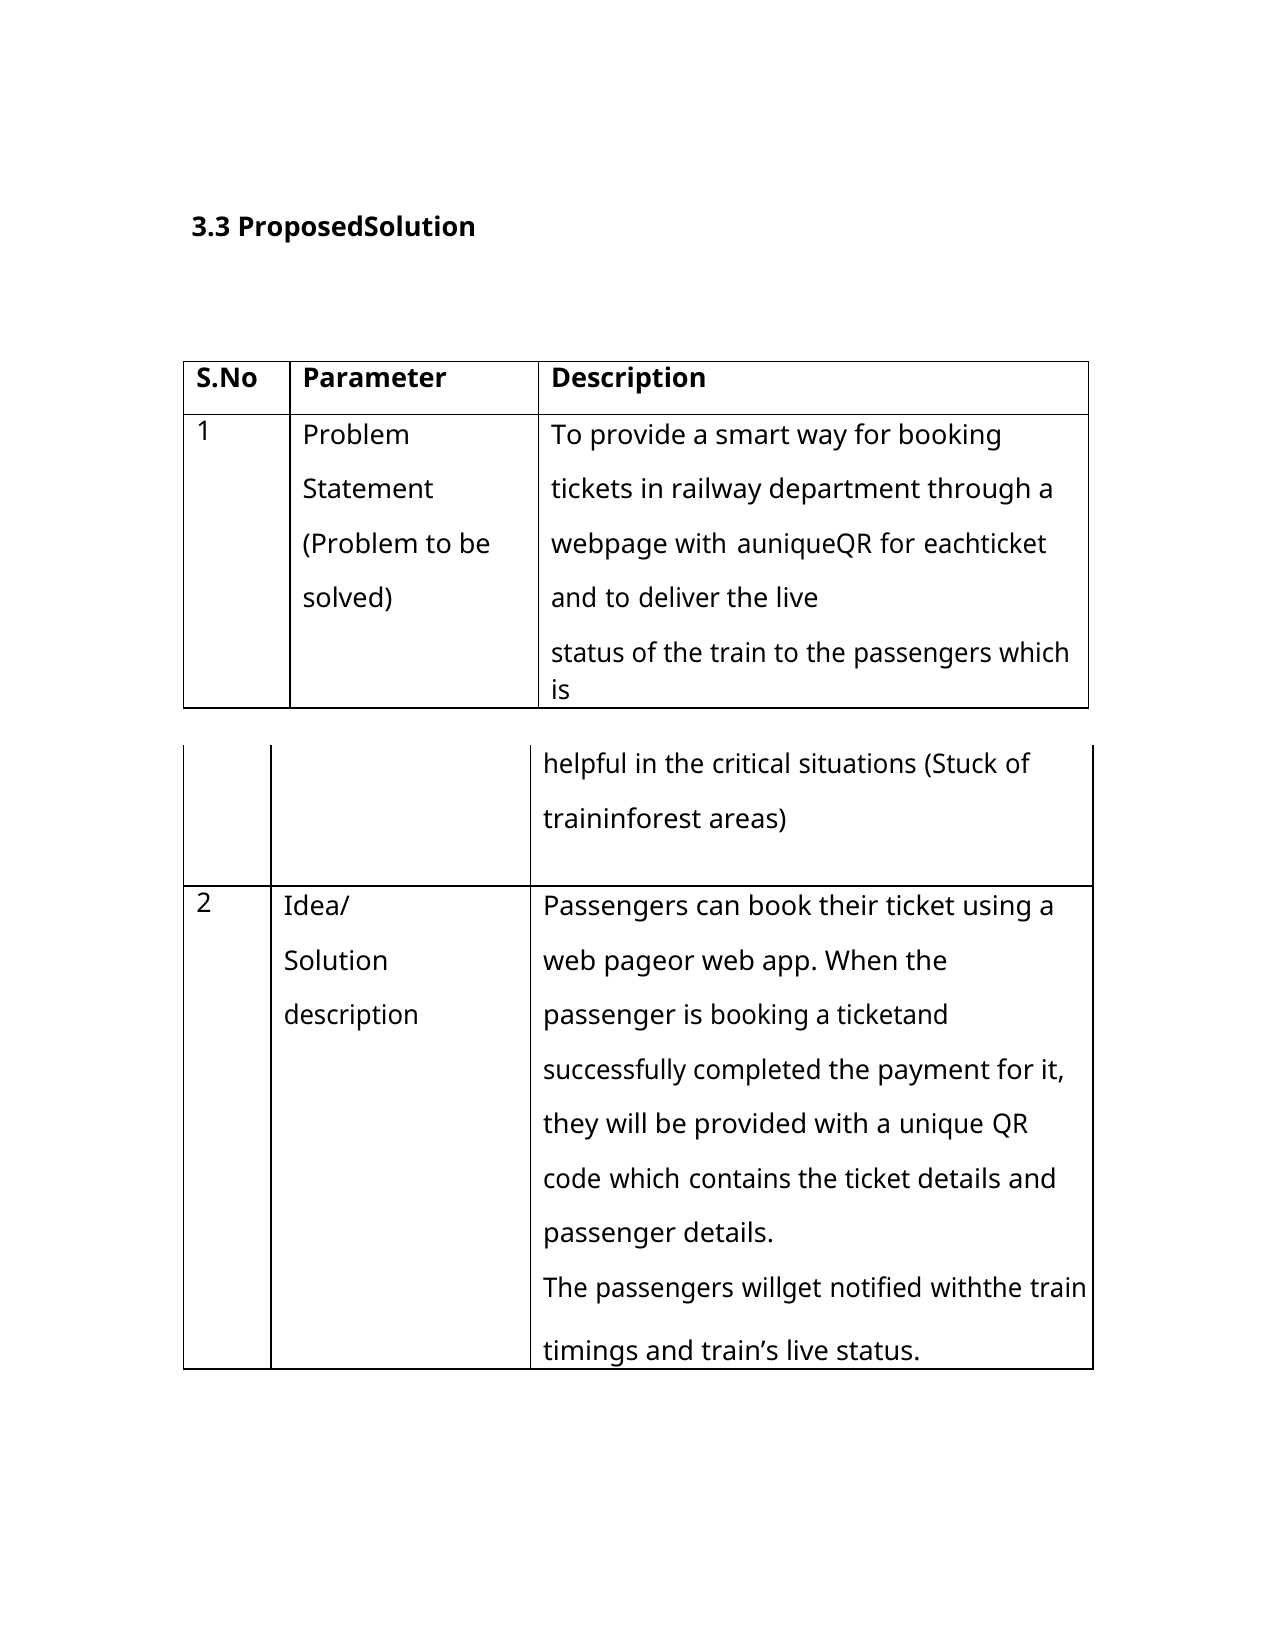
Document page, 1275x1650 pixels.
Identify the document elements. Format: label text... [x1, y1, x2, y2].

table_cell 1 [184, 415, 289, 707]
table_cell To provide a smart way for booking tickets in railway department through a webpage with auniqueQR for eachticket and to deliver the live status of the train to the passengers which is [539, 415, 1088, 707]
table_header [272, 745, 530, 885]
table_header helpful in the critical situations (Stuck of traininforest areas) [531, 745, 1092, 885]
table_header [184, 745, 270, 885]
table_cell 2 [184, 887, 270, 1368]
table_cell Problem Statement (Problem to be solved) [291, 415, 538, 707]
table_header S.No [184, 362, 289, 414]
table_cell Idea/ Solution description [272, 887, 530, 1368]
table_header Parameter [291, 362, 538, 414]
table_header Description [539, 362, 1088, 414]
text 3.3 ProposedSolution [191, 207, 1248, 244]
table_cell Passengers can book their ticket using a web pageor web app. When the passenger is booking a ticketand successfully completed the payment for it, they will be provided with a unique QR code which contains the ticket details and passenger details. The passengers willget notiﬁed withthe train timings and train’s live status. [531, 887, 1092, 1368]
